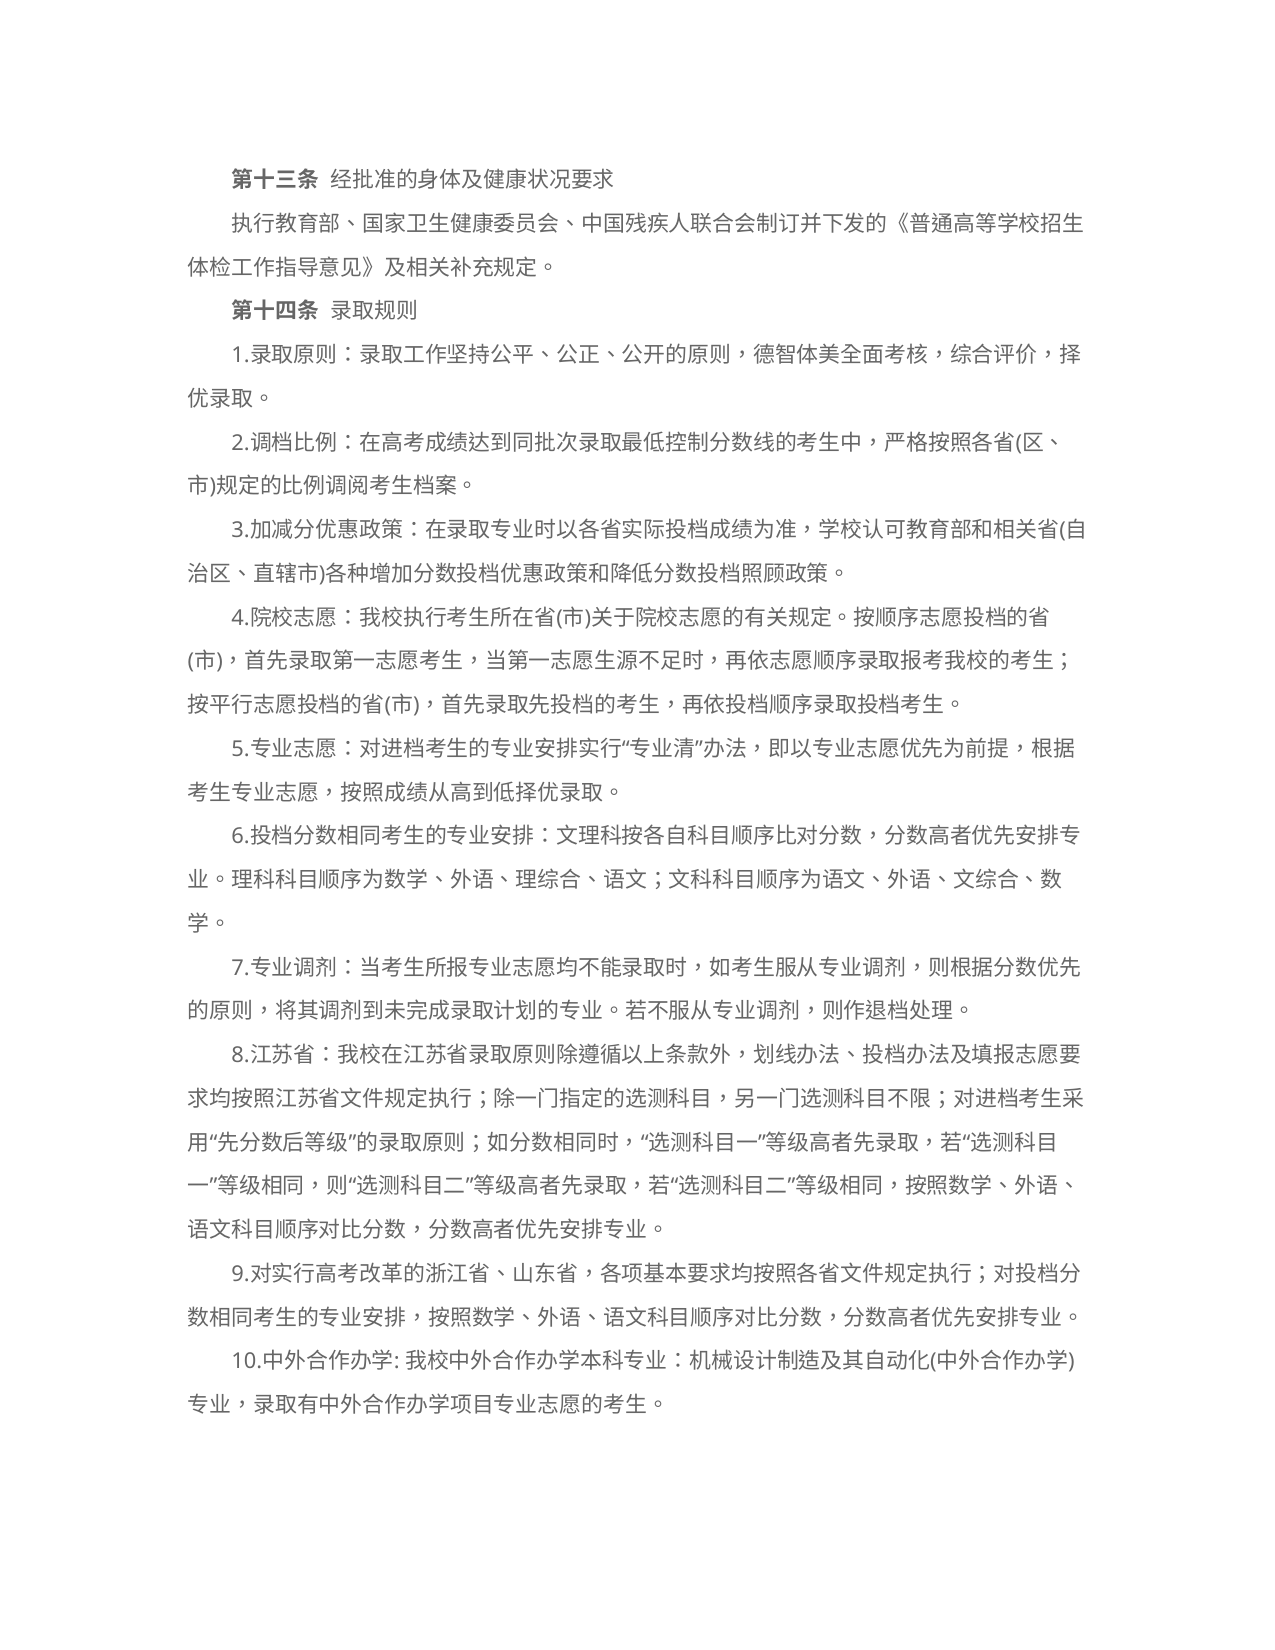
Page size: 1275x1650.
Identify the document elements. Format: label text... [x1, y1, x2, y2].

text 7.专业调剂：当考生所报专业志愿均不能录取时，如考生服从专业调剂，则根据分数优先的原则，将其调剂到未完成录取计划的专业。若不服从专业调剂，则作退档处理。 [187, 937, 1087, 1025]
text 执行教育部、国家卫生健康委员会、中国残疾人联合会制订并下发的《普通高等学校招生体检工作指导意见》及相关补充规定。 [187, 194, 1087, 281]
text 6.投档分数相同考生的专业安排：文理科按各自科目顺序比对分数，分数高者优先安排专业。理科科目顺序为数学、外语、理综合、语文；文科科目顺序为语文、外语、文综合、数学。 [187, 806, 1087, 937]
text 5.专业志愿：对进档考生的专业安排实行“专业清”办法，即以专业志愿优先为前提，根据考生专业志愿，按照成绩从高到低择优录取。 [187, 719, 1087, 806]
text 9.对实行高考改革的浙江省、山东省，各项基本要求均按照各省文件规定执行；对投档分数相同考生的专业安排，按照数学、外语、语文科目顺序对比分数，分数高者优先安排专业。 [187, 1244, 1087, 1331]
text 3.加减分优惠政策：在录取专业时以各省实际投档成绩为准，学校认可教育部和相关省(自治区、直辖市)各种增加分数投档优惠政策和降低分数投档照顾政策。 [187, 500, 1087, 587]
text 1.录取原则：录取工作坚持公平、公正、公开的原则，德智体美全面考核，综合评价，择优录取。 [187, 325, 1087, 412]
text 4.院校志愿：我校执行考生所在省(市)关于院校志愿的有关规定。按顺序志愿投档的省(市)，首先录取第一志愿考生，当第一志愿生源不足时，再依志愿顺序录取报考我校的考生；按平行志愿投档的省(市)，首先录取先投档的考生，再依投档顺序录取投档考生。 [187, 587, 1087, 719]
text 第十三条 经批准的身体及健康状况要求 [187, 150, 1087, 194]
text 8.江苏省：我校在江苏省录取原则除遵循以上条款外，划线办法、投档办法及填报志愿要求均按照江苏省文件规定执行；除一门指定的选测科目，另一门选测科目不限；对进档考生采用“先分数后等级”的录取原则；如分数相同时，“选测科目一”等级高者先录取，若“选测科目一”等级相同，则“选测科目二”等级高者先录取，若“选测科目二”等级相同，按照数学、外语、语文科目顺序对比分数，分数高者优先安排专业。 [187, 1025, 1087, 1244]
text 第十四条 录取规则 [187, 281, 1087, 325]
text 2.调档比例：在高考成绩达到同批次录取最低控制分数线的考生中，严格按照各省(区、市)规定的比例调阅考生档案。 [187, 412, 1087, 500]
text 10.中外合作办学: 我校中外合作办学本科专业：机械设计制造及其自动化(中外合作办学)专业，录取有中外合作办学项目专业志愿的考生。 [187, 1331, 1087, 1419]
